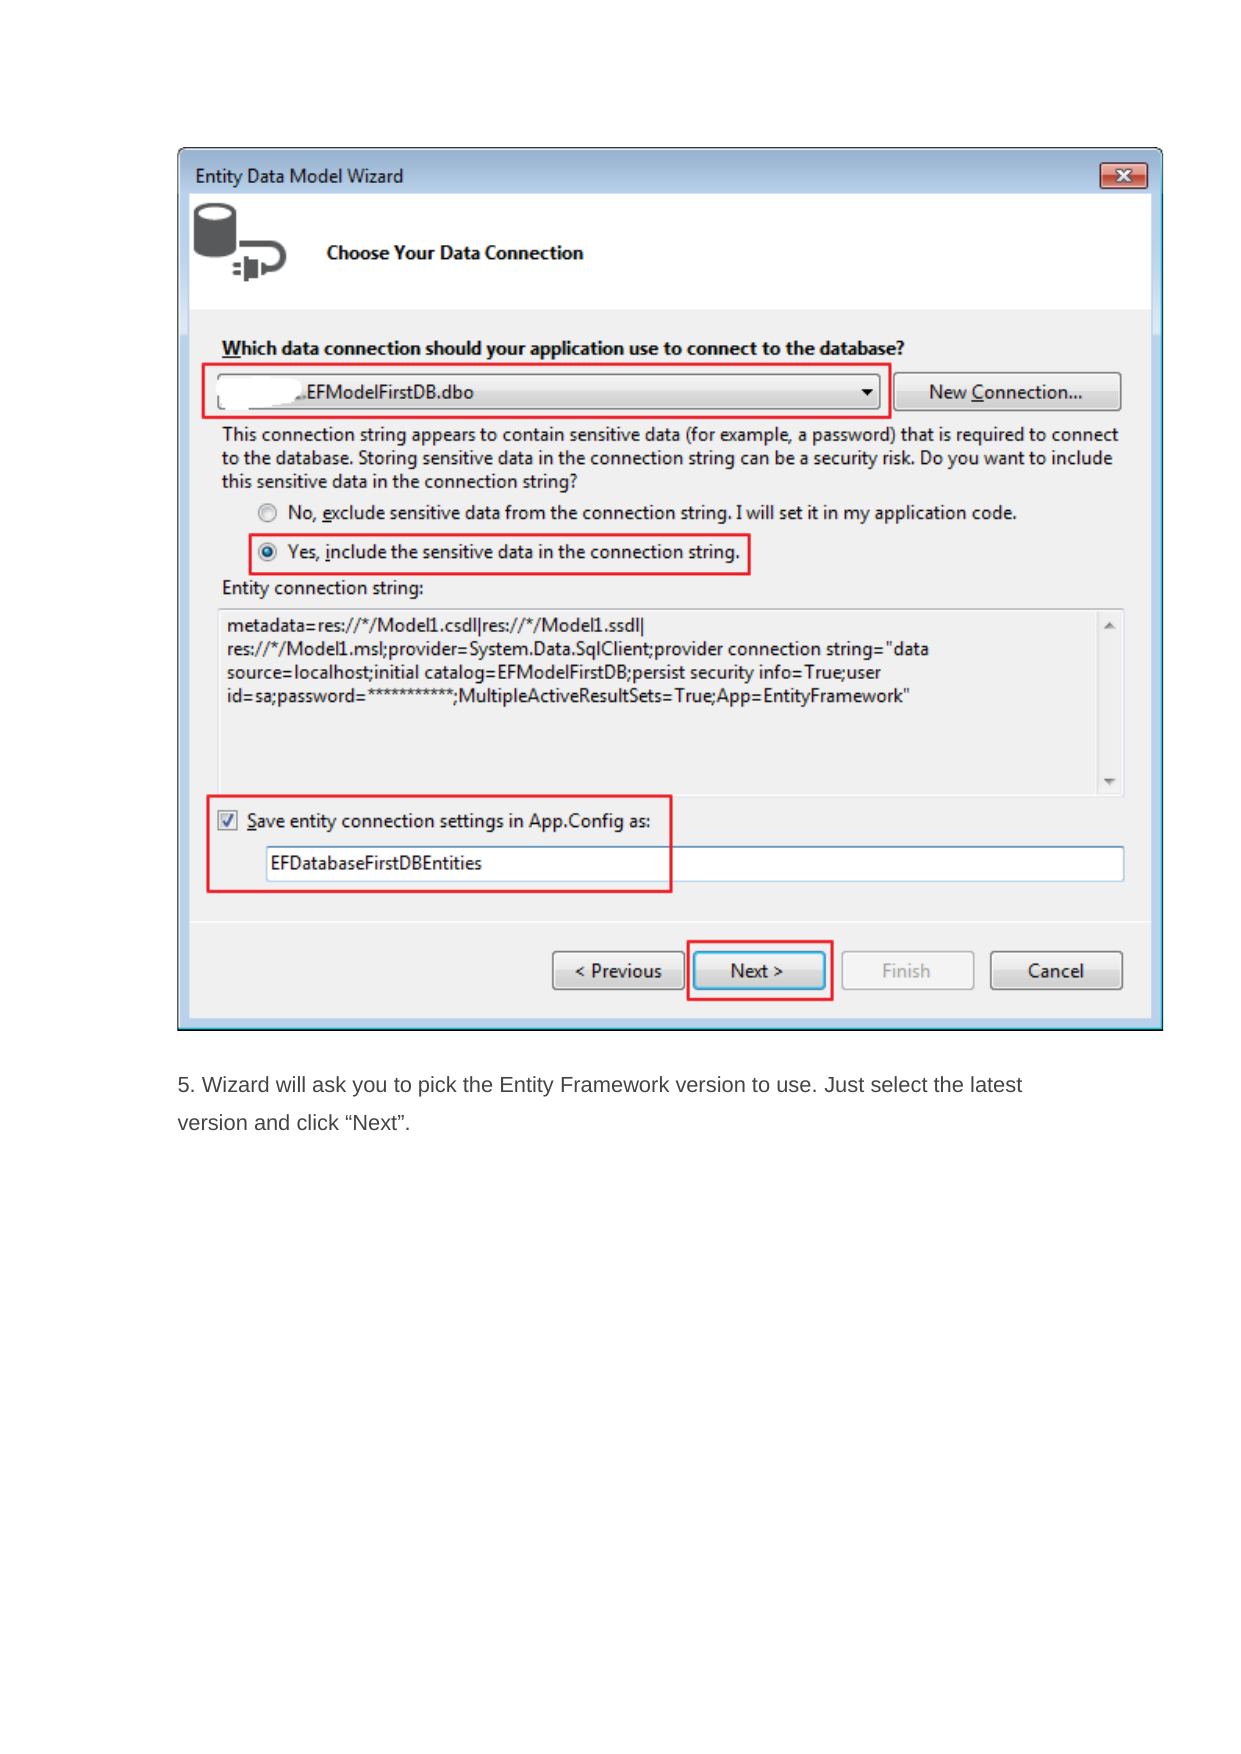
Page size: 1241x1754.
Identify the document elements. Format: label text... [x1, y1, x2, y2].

text 5. Wizard will ask you to pick the Entity Framework version to use. Just select the latest version and click “Next”. [177, 1060, 1063, 1135]
picture [177, 147, 1164, 1031]
